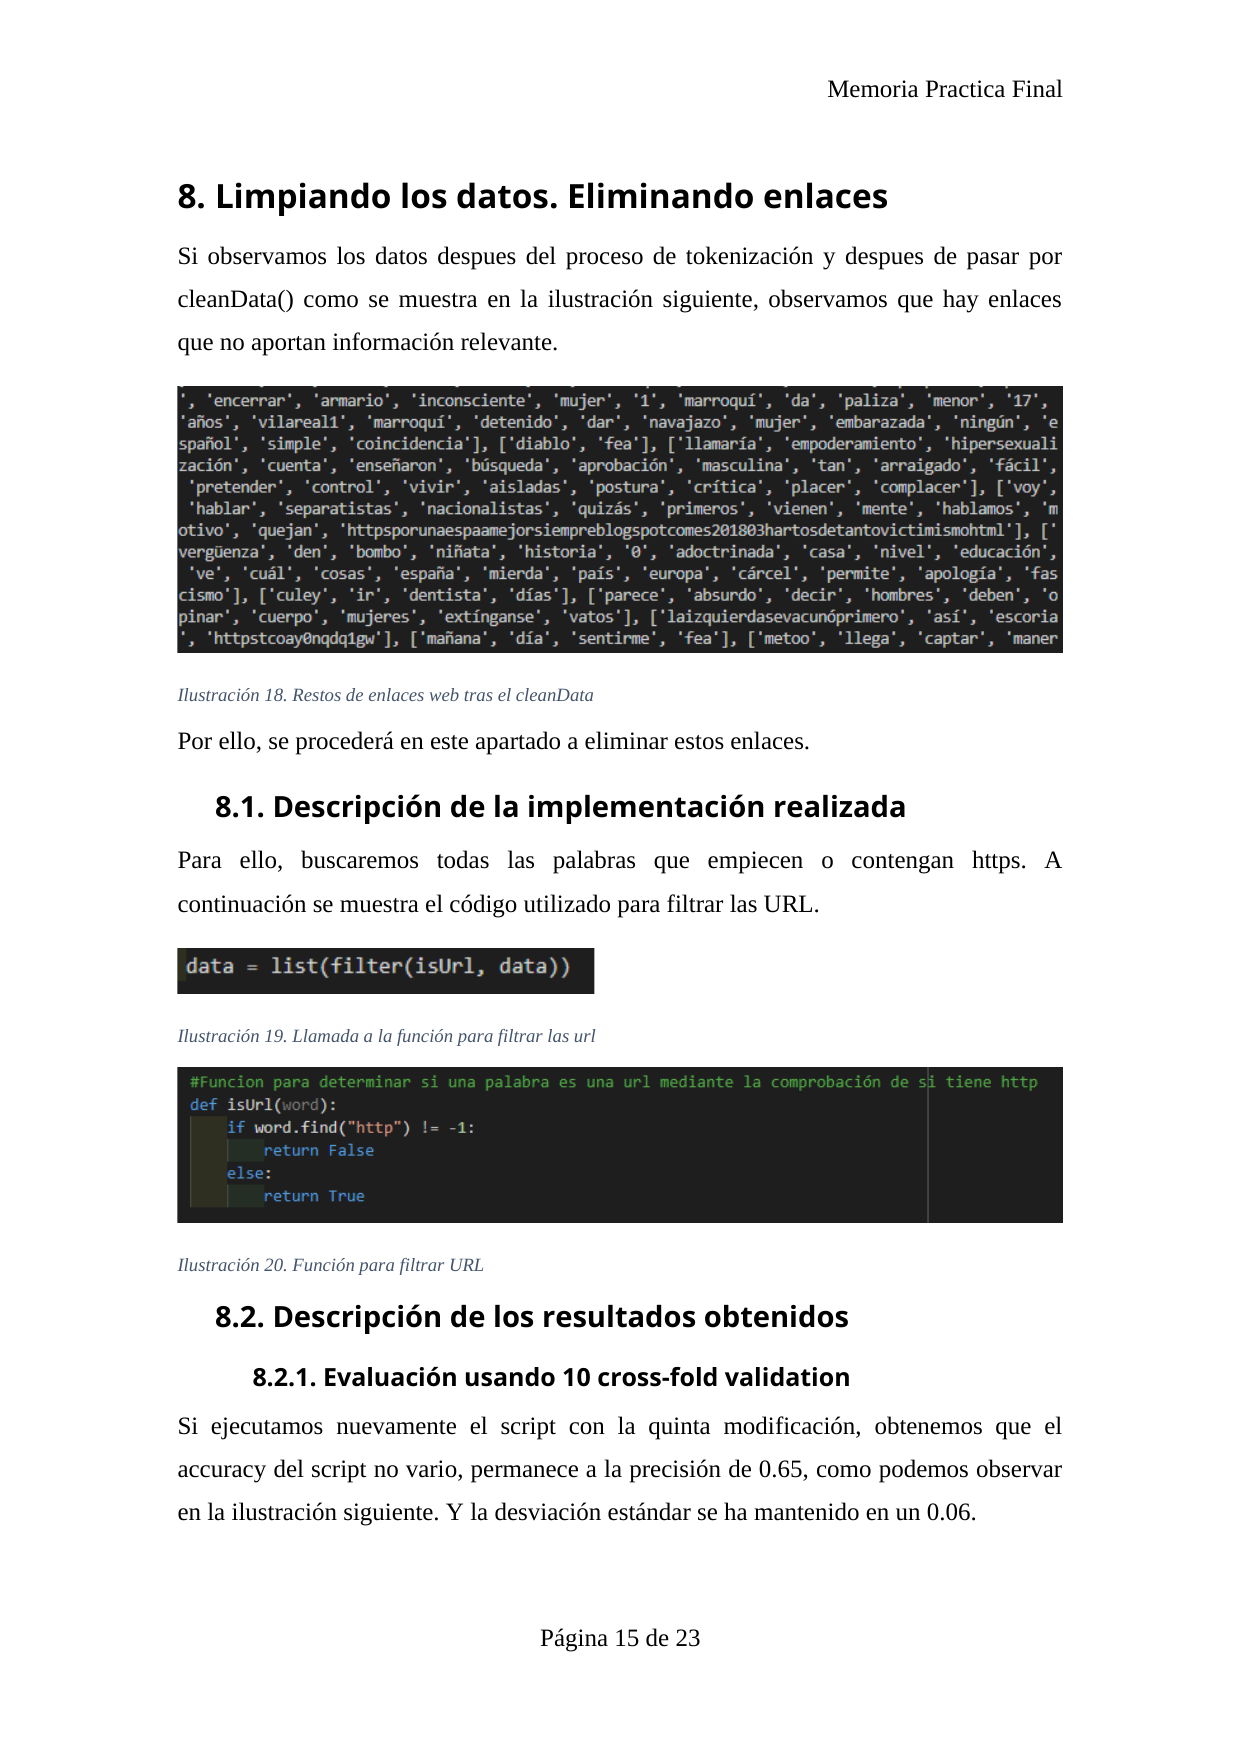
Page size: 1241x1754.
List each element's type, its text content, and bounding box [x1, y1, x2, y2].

picture [177, 948, 595, 994]
subtitle Descripción de los resultados obtenidos [215, 1296, 1063, 1336]
picture [177, 386, 1063, 653]
text Por ello, se procederá en este apartado a eliminar estos enlaces. [177, 726, 1063, 755]
text Para ello, buscaremos todas las palabras que empiecen o contengan https. A continuación se muestra el código utilizado para filtrar las URL. [177, 846, 1063, 917]
subtitle Evaluación usando 10 cross-fold validation [252, 1360, 1063, 1394]
text Si ejecutamos nuevamente el script con la quinta modificación, obtenemos que el accuracy del script no vario, permanece a la precisión de 0.65, como podemos observar en la ilustración siguiente. Y la desviación estándar se ha mantenido en un 0.06. [177, 1411, 1063, 1526]
text Si observamos los datos despues del proceso de tokenización y despues de pasar por cleanData() como se muestra en la ilustración siguiente, observamos que hay enlaces que no aportan información relevante. [177, 241, 1063, 356]
picture [177, 1067, 1063, 1223]
subtitle Descripción de la implementación realizada [215, 786, 1063, 826]
subtitle Limpiando los datos. Eliminando enlaces [177, 173, 1063, 218]
